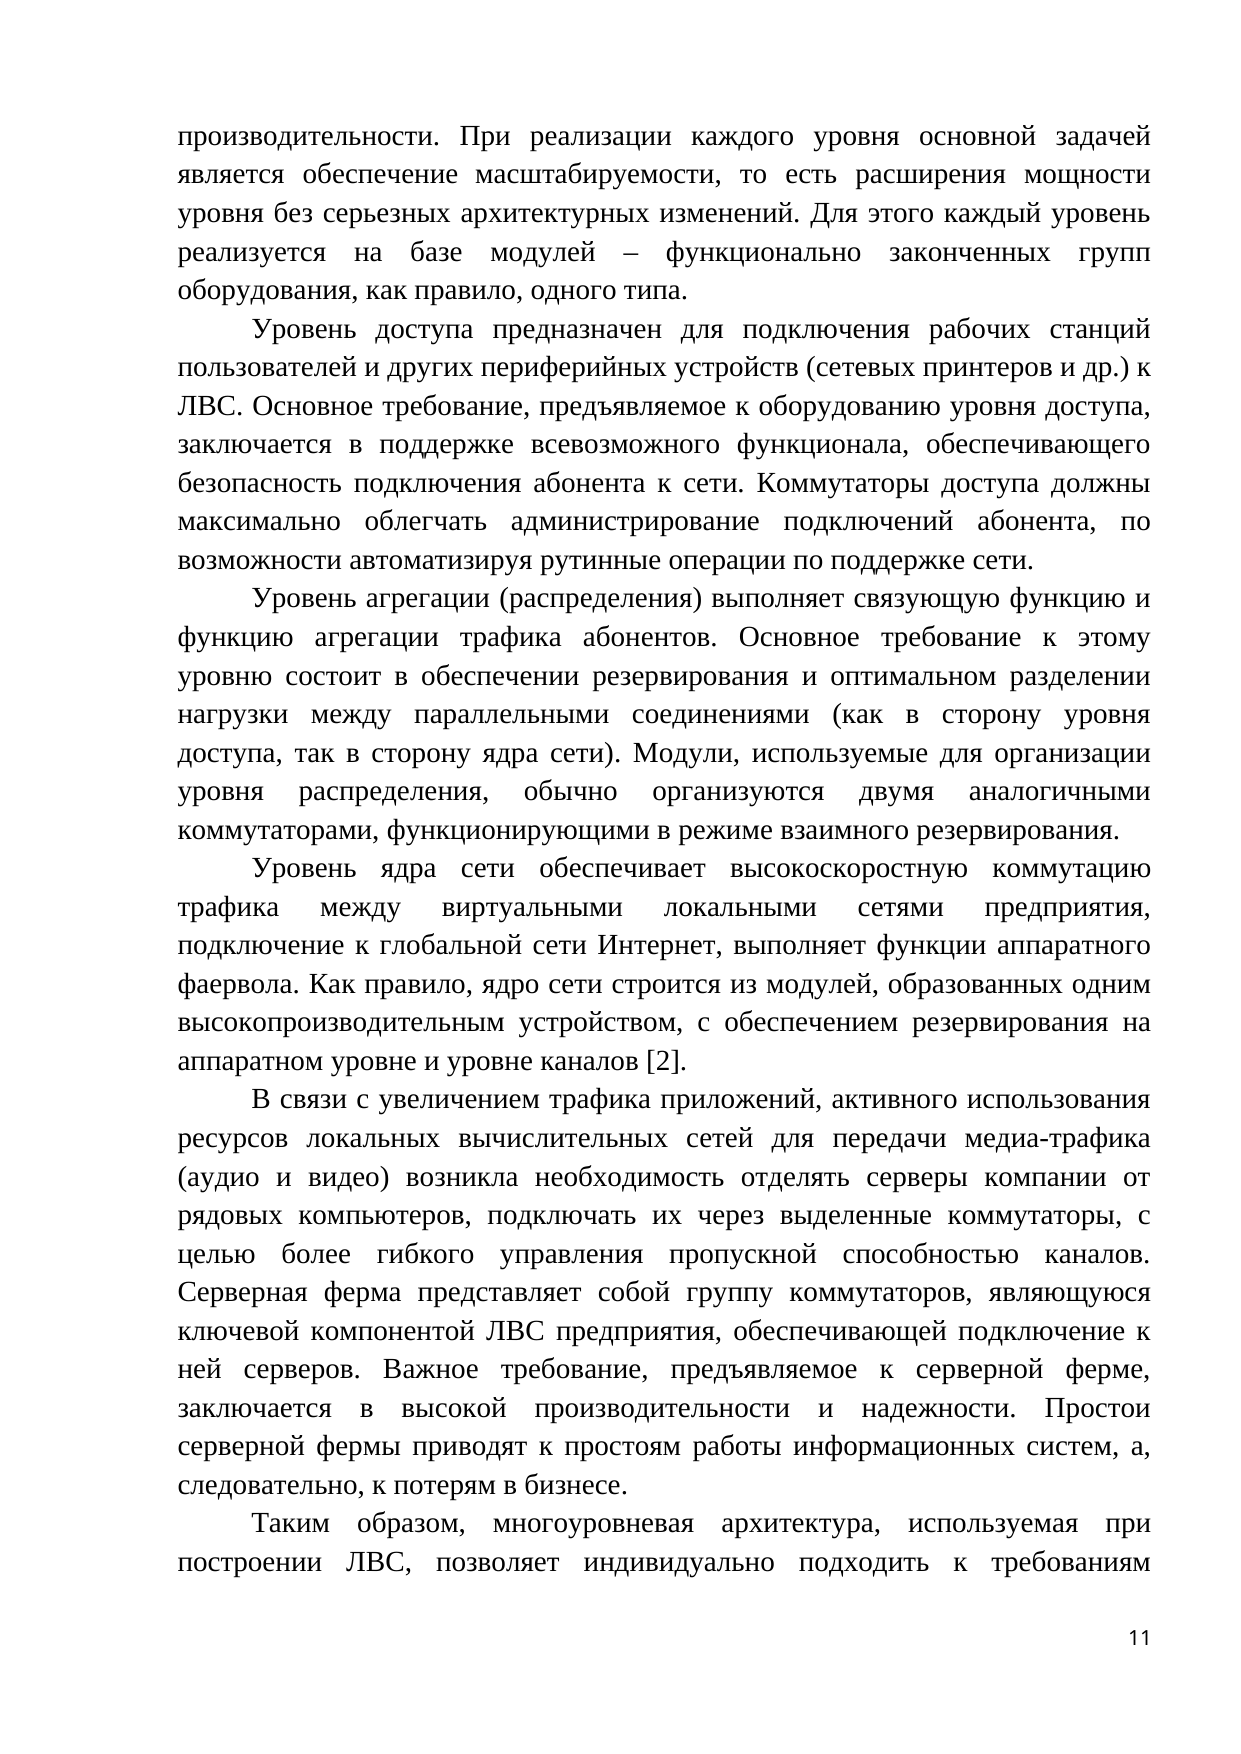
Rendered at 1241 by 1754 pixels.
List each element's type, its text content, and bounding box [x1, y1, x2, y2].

text В связи с увеличением трафика приложений, активного использования ресурсов локальных вычислительных сетей для передачи медиа-трафика (аудио и видео) возникла необходимость отделять серверы компании от рядовых компьютеров, подключать их через выделенные коммутаторы, с целью более гибкого управления пропускной способностью каналов. Серверная ферма представляет собой группу коммутаторов, являющуюся ключевой компонентой ЛВС предприятия, обеспечивающей подключение к ней серверов. Важное требование, предъявляемое к серверной ферме, заключается в высокой производительности и надежности. Простои серверной фермы приводят к простоям работы информационных систем, а, следовательно, к потерям в бизнесе. [177, 1082, 1152, 1501]
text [177, 1506, 1152, 1578]
text Уровень доступа предназначен для подключения рабочих станций пользователей и других периферийных устройств (сетевых принтеров и др.) к ЛВС. Основное требование, предъявляемое к оборудованию уровня доступа, заключается в поддержке всевозможного функционала, обеспечивающего безопасность подключения абонента к сети. Коммутаторы доступа должны максимально облегчать администрирование подключений абонента, по возможности автоматизируя рутинные операции по поддержке сети. [177, 311, 1152, 576]
text Уровень агрегации (распределения) выполняет связующую функцию и функцию агрегации трафика абонентов. Основное требование к этому уровню состоит в обеспечении резервирования и оптимальном разделении нагрузки между параллельными соединениями (как в сторону уровня доступа, так в сторону ядра сети). Модули, используемые для организации уровня распределения, обычно организуются двумя аналогичными коммутаторами, функционирующими в режиме взаимного резервирования. [177, 581, 1152, 845]
text Уровень ядра сети обеспечивает высокоскоростную коммутацию трафика между виртуальными локальными сетями предприятия, подключение к глобальной сети Интернет, выполняет функции аппаратного фаервола. Как правило, ядро сети строится из модулей, образованных одним высокопроизводительным устройством, с обеспечением резервирования на аппаратном уровне и уровне каналов [2]. [177, 850, 1152, 1077]
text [177, 118, 1152, 306]
